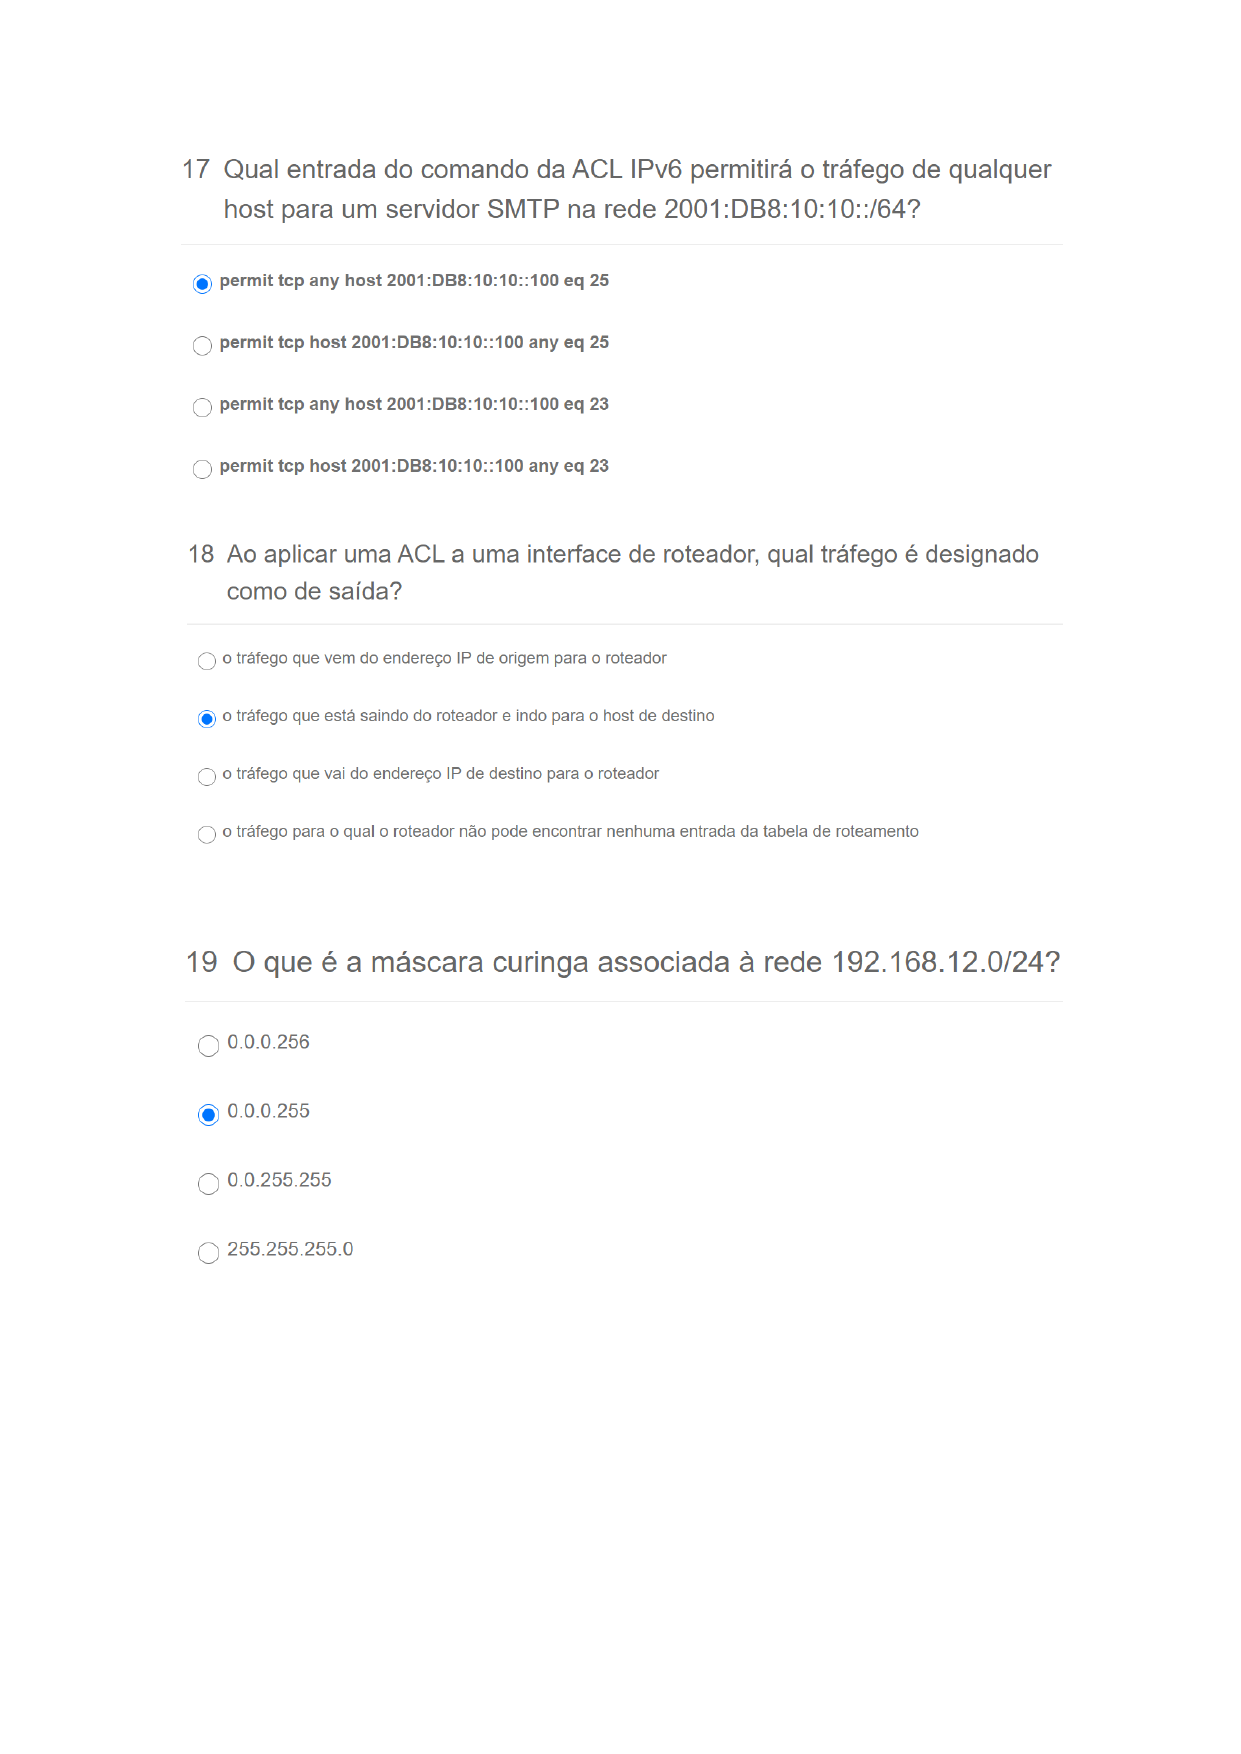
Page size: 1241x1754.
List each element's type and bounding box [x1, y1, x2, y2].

picture [177, 529, 1063, 910]
picture [177, 928, 1063, 1316]
picture [177, 147, 1063, 511]
